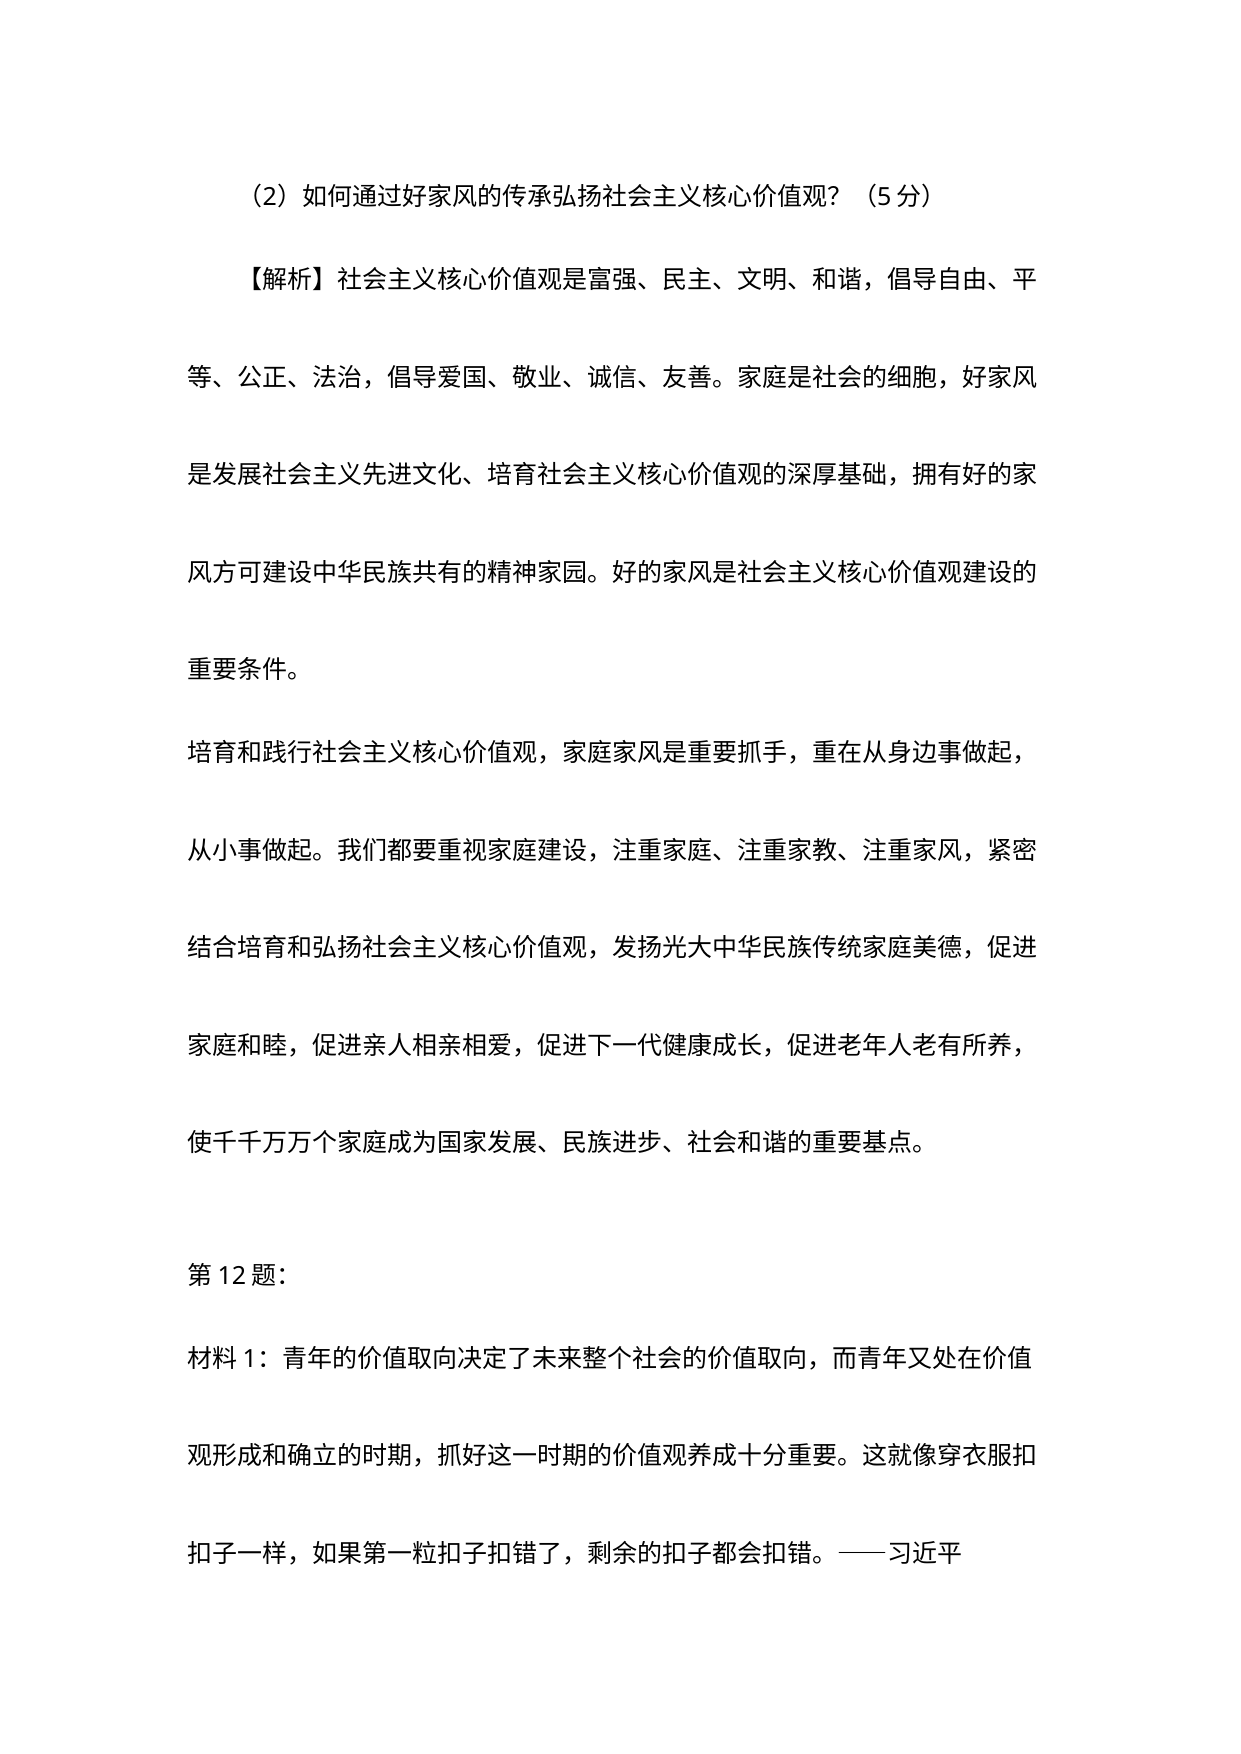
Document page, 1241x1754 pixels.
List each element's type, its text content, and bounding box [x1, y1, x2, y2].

text 【解析】社会主义核心价值观是富强、民主、文明、和谐，倡导自由、平等、公正、法治，倡导爱国、敬业、诚信、友善。家庭是社会的细胞，好家风是发展社会主义先进文化、培育社会主义核心价值观的深厚基础，拥有好的家风方可建设中华民族共有的精神家园。好的家风是社会主义核心价值观建设的重要条件。 [187, 245, 1053, 700]
text 培育和践行社会主义核心价值观，家庭家风是重要抓手，重在从身边事做起，从小事做起。我们都要重视家庭建设，注重家庭、注重家教、注重家风，紧密结合培育和弘扬社会主义核心价值观，发扬光大中华民族传统家庭美德，促进家庭和睦，促进亲人相亲相爱，促进下一代健康成长，促进老年人老有所养，使千千万万个家庭成为国家发展、民族进步、社会和谐的重要基点。 [187, 718, 1053, 1173]
text 材料1：青年的价值取向决定了未来整个社会的价值取向，而青年又处在价值观形成和确立的时期，抓好这一时期的价值观养成十分重要。这就像穿衣服扣扣子一样，如果第一粒扣子扣错了，剩余的扣子都会扣错。——习近平 [187, 1324, 1053, 1584]
text 第12题： [187, 1241, 1053, 1306]
text （2）如何通过好家风的传承弘扬社会主义核心价值观？（5分） [187, 162, 1053, 227]
